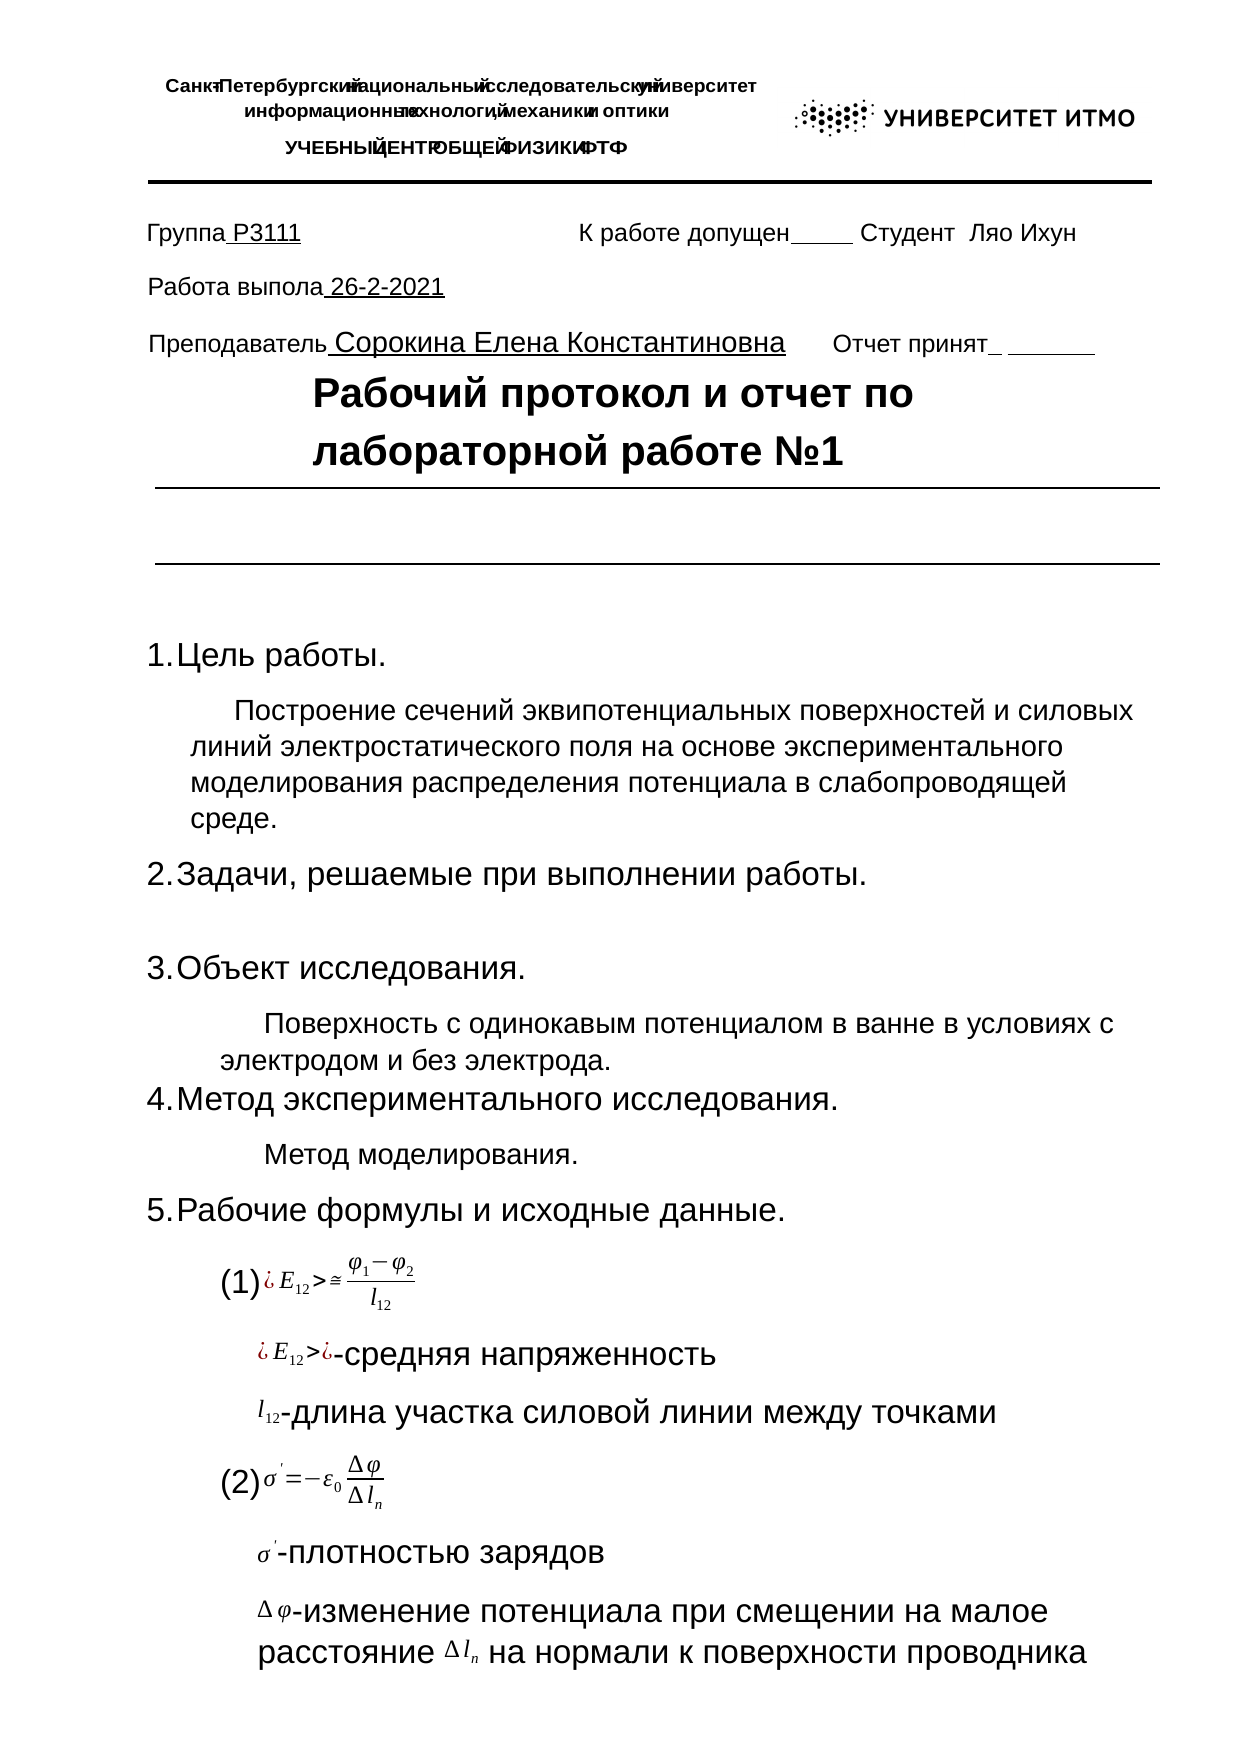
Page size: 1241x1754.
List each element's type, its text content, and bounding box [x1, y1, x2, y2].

list -средняя напряженность [257, 1334, 1160, 1372]
list Задачи, решаемые при выполнении работы. [146, 854, 1160, 892]
text Преподаватель Сорокина Елена Константиновна Отчет принят Рабочий протокол и отчет по лабораторной работе №1 [148, 325, 1160, 475]
text Поверхность с одинокавым потенциалом в ванне в условиях с электродом и без электрода. [220, 1006, 1160, 1076]
list Рабочие формулы и исходные данные. [146, 1190, 1160, 1228]
picture [777, 87, 1152, 148]
list -плотностью зарядов [257, 1532, 1160, 1571]
list -длина участка силовой линии между точками [257, 1392, 1160, 1430]
text Группа P3111 К работе допущен Студент Ляо Ихун Работа выпола 26-2-2021 [146, 218, 1160, 300]
text Построение сечений эквипотенциальных поверхностей и силовых линий электростатического поля на основе экспериментального моделирования распределения потенциала в слабопроводящей среде. [190, 693, 1160, 835]
text Метод моделирования. [220, 1137, 1160, 1170]
list Метод экспериментального исследования. [146, 1079, 1160, 1117]
list -изменение потенциала при смещении на малое расстояние на нормали к поверхности проводника [257, 1591, 1160, 1671]
list Цель работы. [146, 635, 1160, 673]
list Объект исследования. [146, 948, 1160, 987]
